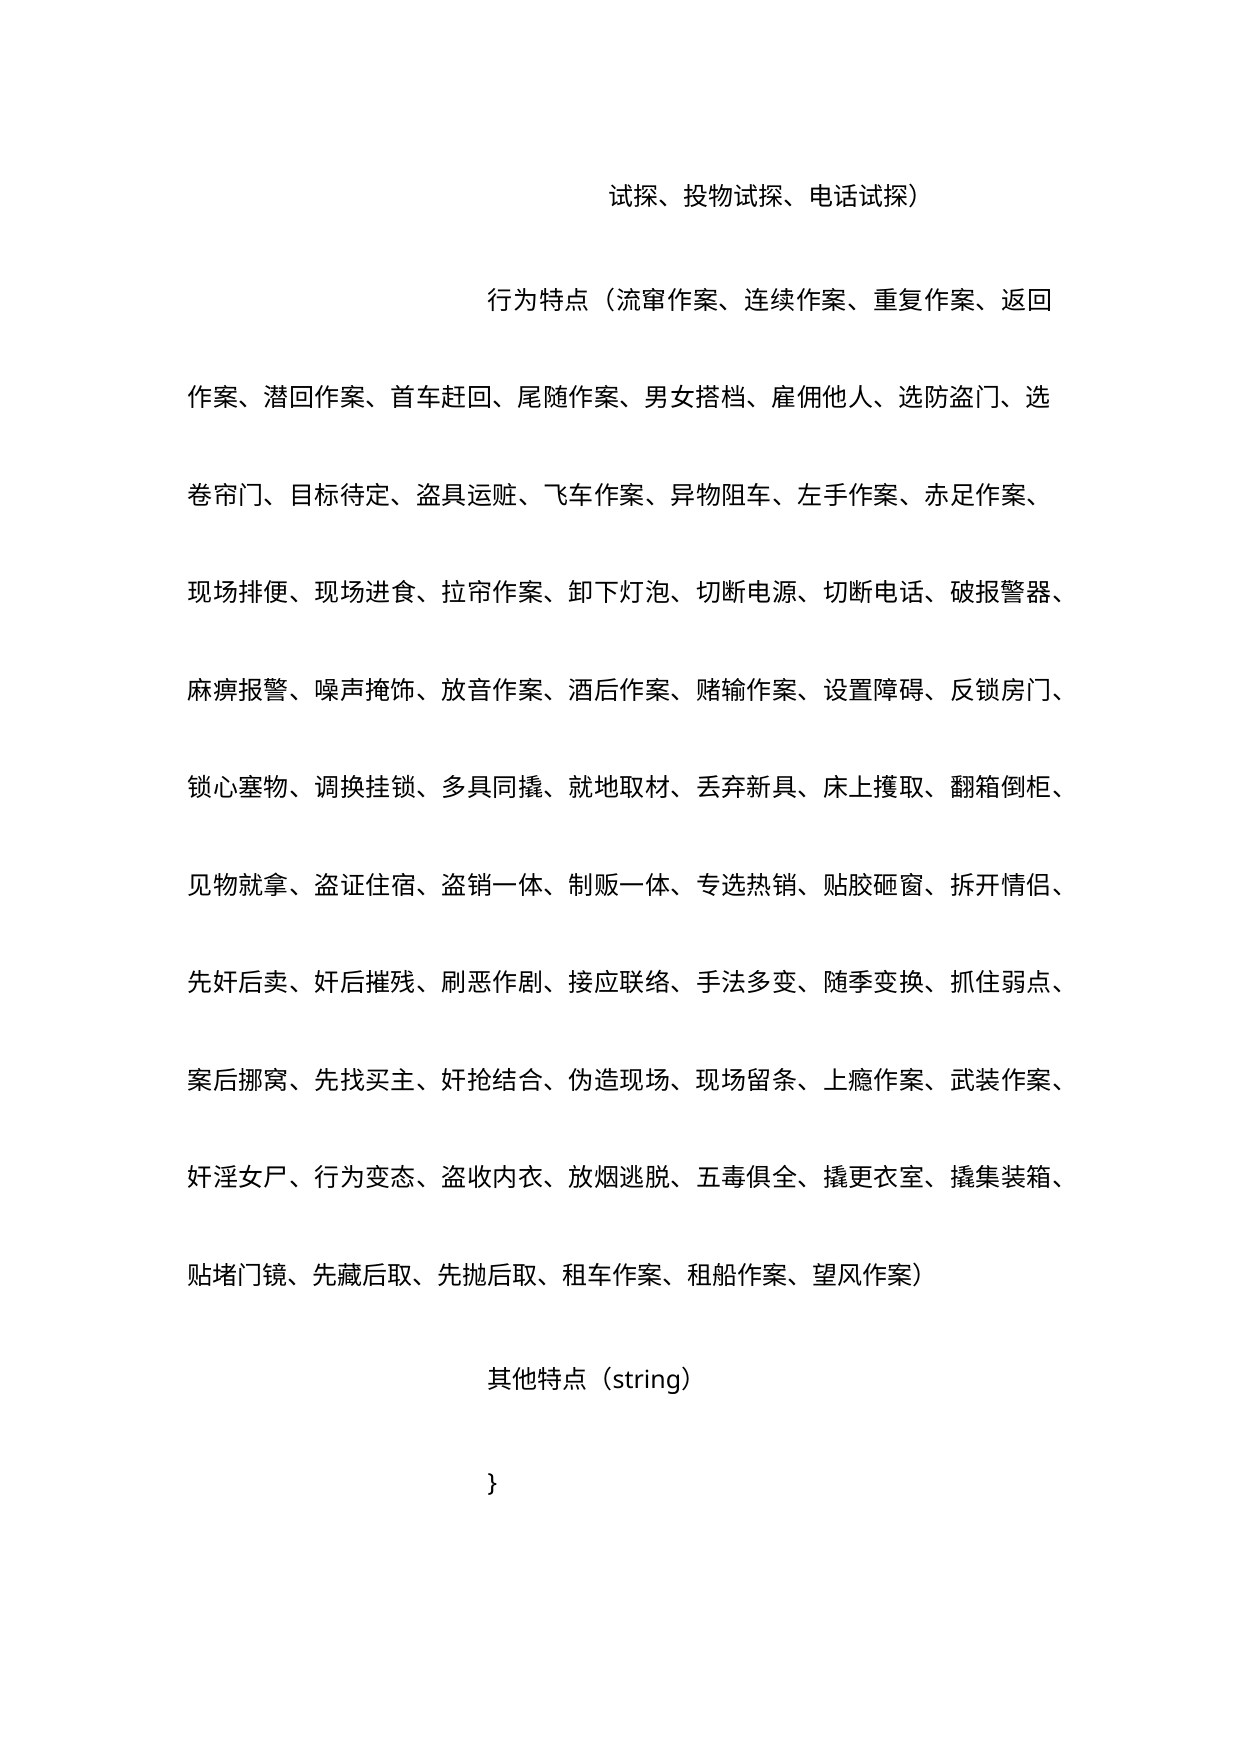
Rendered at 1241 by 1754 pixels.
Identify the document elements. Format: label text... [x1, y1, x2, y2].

text 其他特点（string） [187, 1345, 1053, 1410]
text 行为特点（流窜作案、连续作案、重复作案、返回作案、潜回作案、首车赶回、尾随作案、男女搭档、雇佣他人、选防盗门、选卷帘门、目标待定、盗具运赃、飞车作案、异物阻车、左手作案、赤足作案、现场排便、现场进食、拉帘作案、卸下灯泡、切断电源、切断电话、破报警器、麻痹报警、噪声掩饰、放音作案、酒后作案、赌输作案、设置障碍、反锁房门、锁心塞物、调换挂锁、多具同撬、就地取材、丢弃新具、床上擭取、翻箱倒柜、见物就拿、盗证住宿、盗销一体、制贩一体、专选热销、贴胶砸窗、拆开情侣、先奸后卖、奸后摧残、刷恶作剧、接应联络、手法多变、随季变换、抓住弱点、案后挪窝、先找买主、奸抢结合、伪造现场、现场留条、上瘾作案、武装作案、奸淫女尸、行为变态、盗收内衣、放烟逃脱、五毒俱全、撬更衣室、撬集装箱、贴堵门镜、先藏后取、先抛后取、租车作案、租船作案、望风作案） [187, 266, 1053, 1306]
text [483, 162, 1053, 227]
text } [187, 1449, 1053, 1514]
